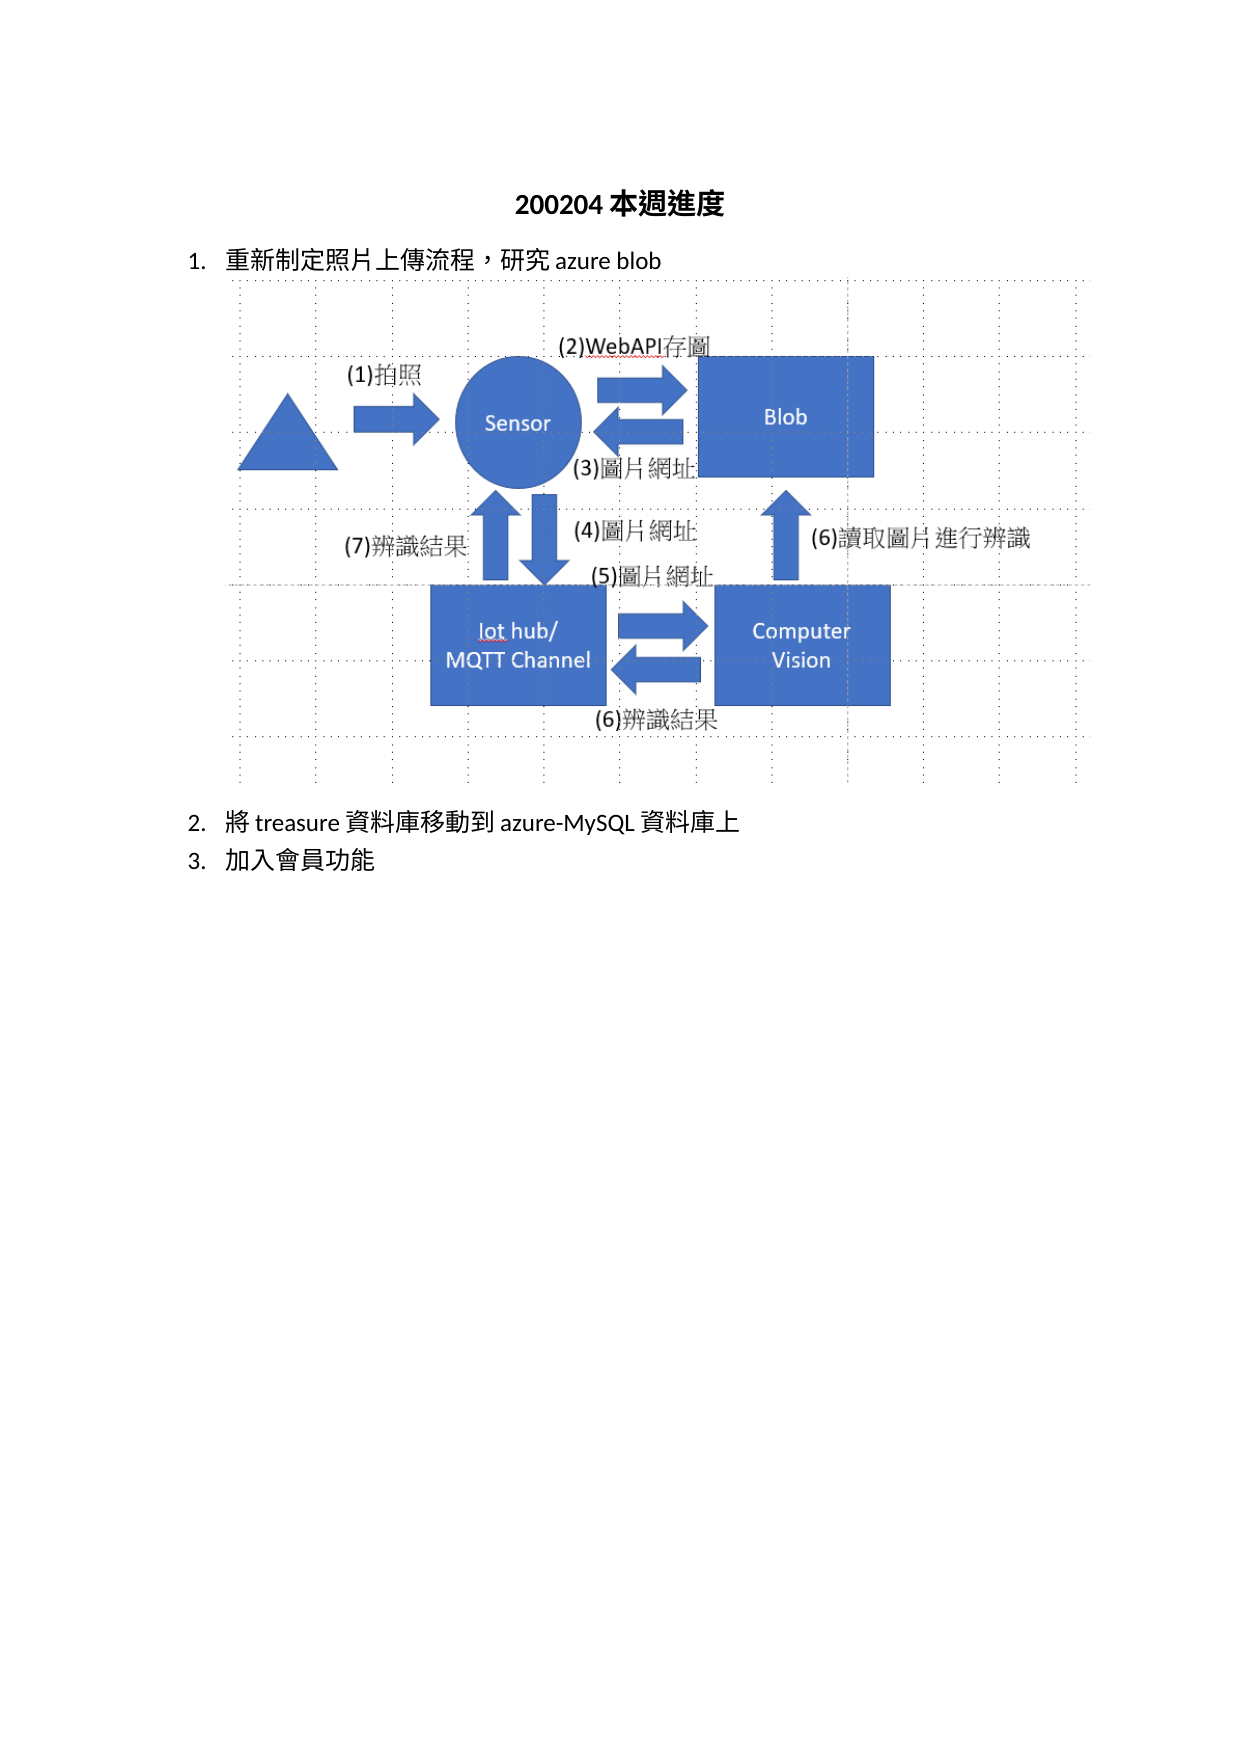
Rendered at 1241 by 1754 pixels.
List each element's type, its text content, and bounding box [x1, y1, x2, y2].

text 200204本週進度 [187, 164, 1053, 239]
picture [225, 277, 1091, 785]
list 加入會員功能 [187, 839, 1053, 877]
list 將treasure資料庫移動到azure-MySQL資料庫上 [187, 802, 1053, 839]
list 重新制定照片上傳流程，研究azure blob [187, 239, 1053, 277]
